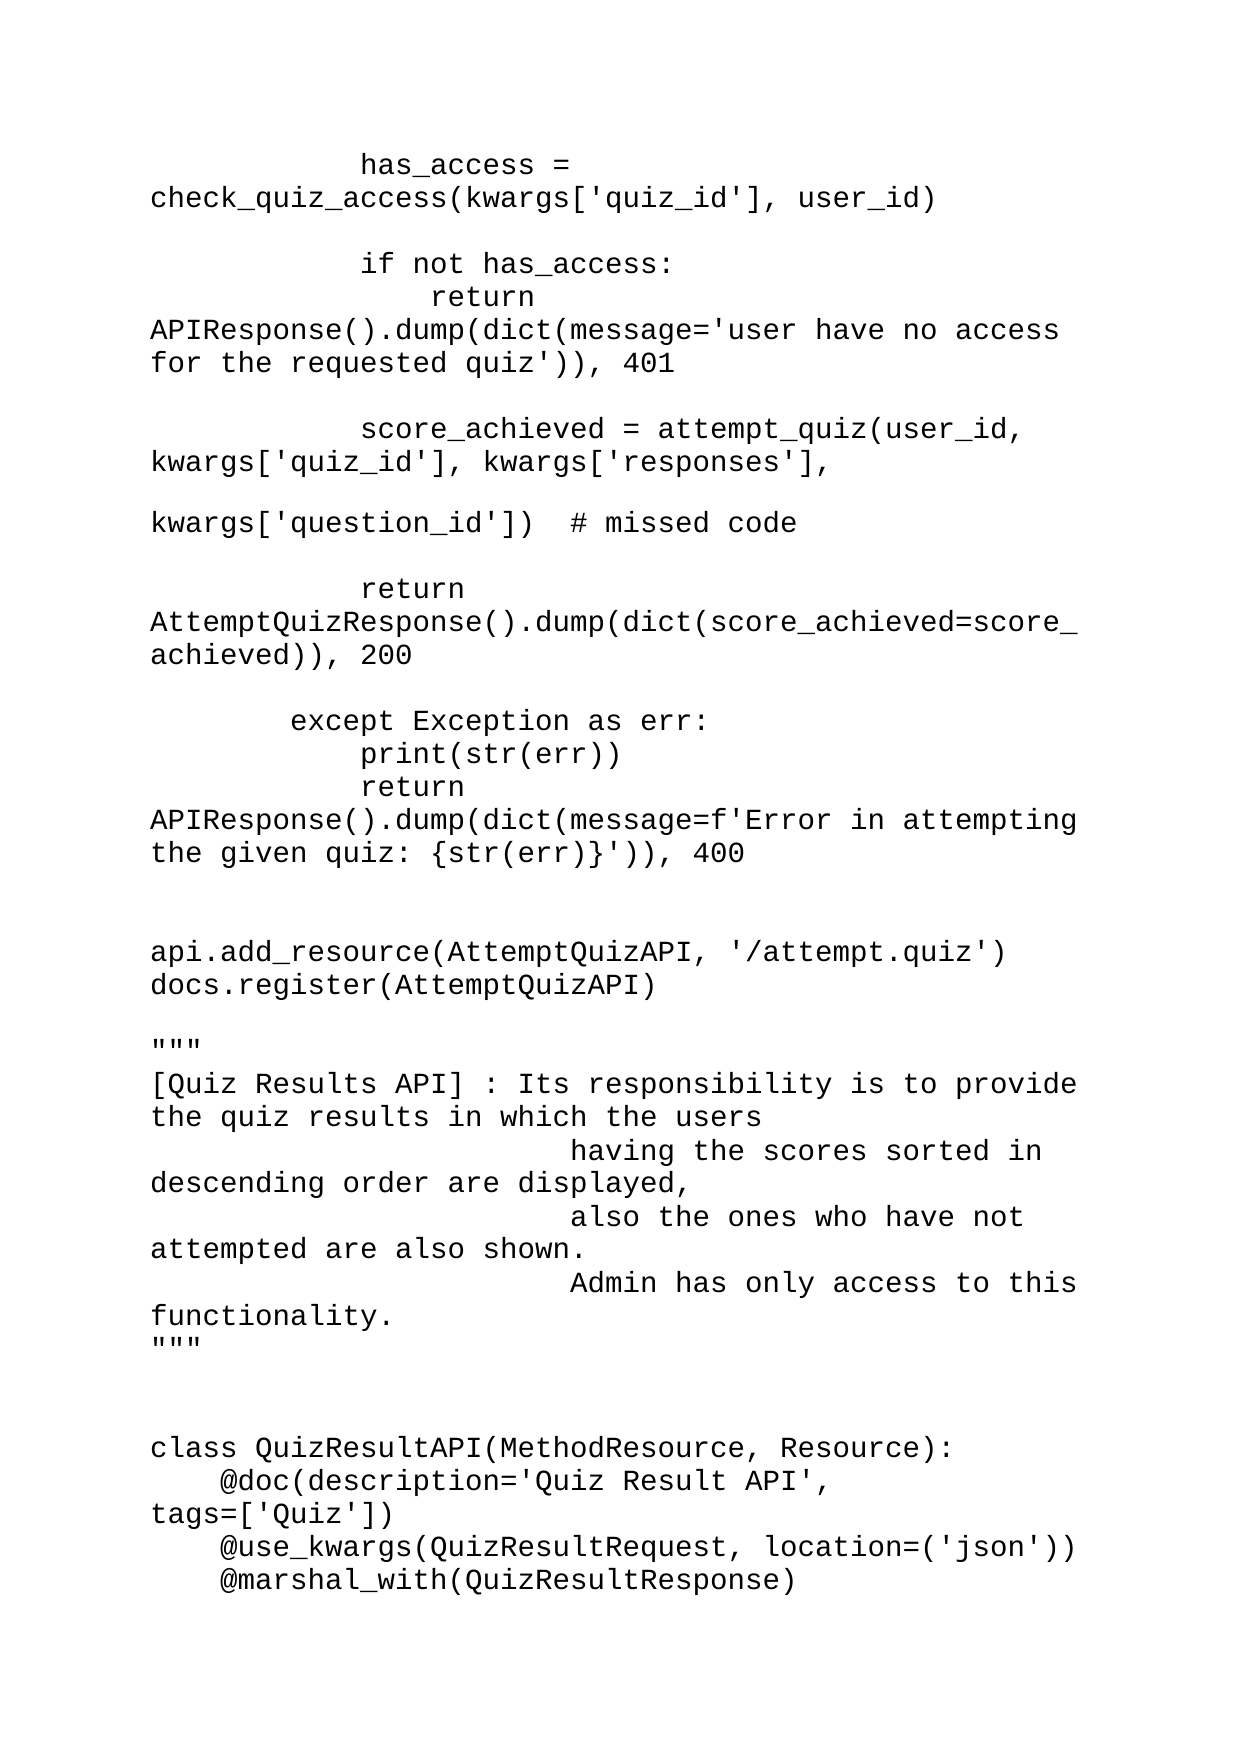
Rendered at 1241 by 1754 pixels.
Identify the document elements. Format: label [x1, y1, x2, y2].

text [150, 150, 1090, 1599]
